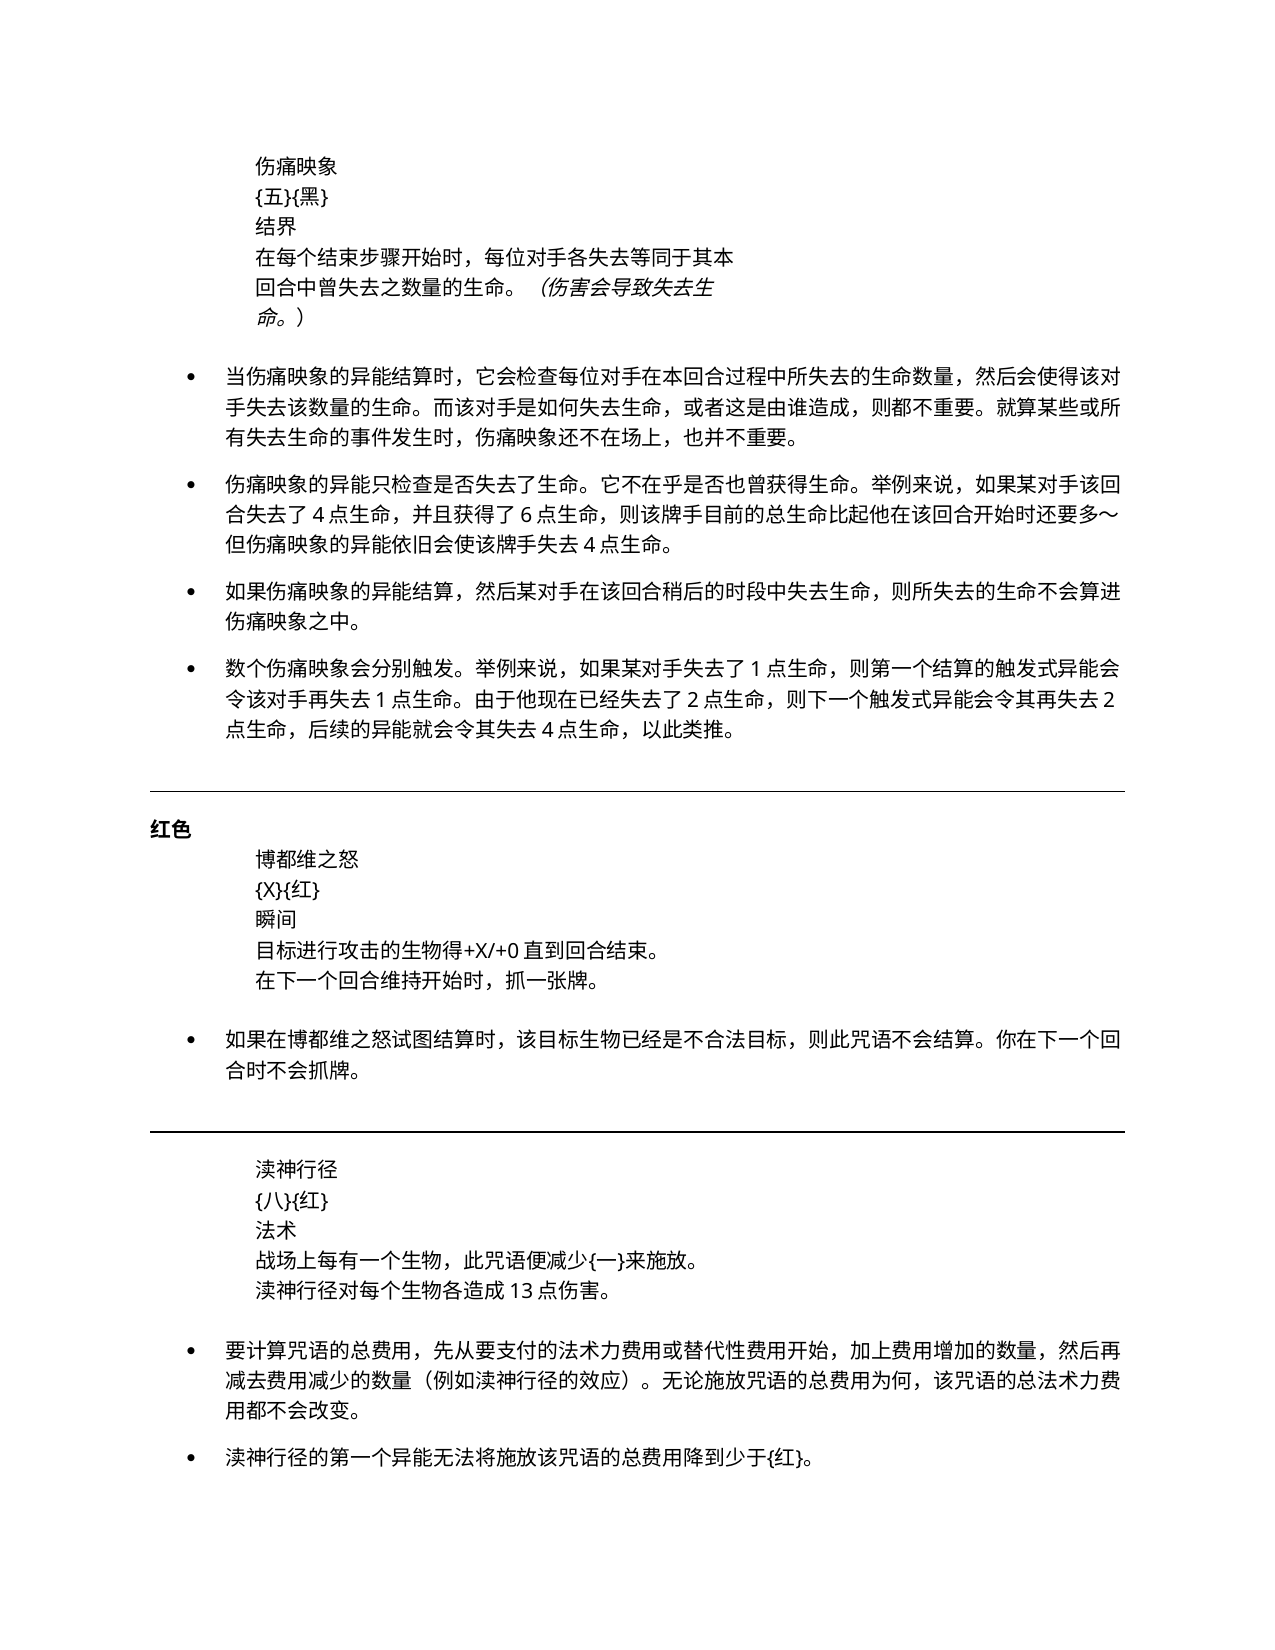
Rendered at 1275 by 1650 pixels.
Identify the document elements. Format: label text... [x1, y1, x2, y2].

list 要计算咒语的总费用，先从要支付的法术力费用或替代性费用开始，加上费用增加的数量，然后再减去费用减少的数量（例如渎神行径的效应）。无论施放咒语的总费用为何，该咒语的总法术力费用都不会改变。 [187, 1334, 1125, 1425]
list 伤痛映象的异能只检查是否失去了生命。它不在乎是否也曾获得生命。举例来说，如果某对手该回合失去了4点生命，并且获得了6点生命，则该牌手目前的总生命比起他在该回合开始时还要多～但伤痛映象的异能依旧会使该牌手失去4点生命。 [187, 468, 1125, 559]
list 当伤痛映象的异能结算时，它会检查每位对手在本回合过程中所失去的生命数量，然后会使得该对手失去该数量的生命。而该对手是如何失去生命，或者这是由谁造成，则都不重要。就算某些或所有失去生命的事件发生时，伤痛映象还不在场上，也并不重要。 [187, 361, 1125, 451]
text 渎神行径 {八}{红} 法术 战场上每有一个生物，此咒语便减少{一}来施放。 渎神行径对每个生物各造成13点伤害。 [255, 1154, 735, 1305]
list 如果伤痛映象的异能结算，然后某对手在该回合稍后的时段中失去生命，则所失去的生命不会算进伤痛映象之中。 [187, 575, 1125, 636]
text 伤痛映象 {五}{黑} 结界 在每个结束步骤开始时，每位对手各失去等同于其本回合中曾失去之数量的生命。（伤害会导致失去生命。） [255, 150, 735, 331]
list 如果在博都维之怒试图结算时，该目标生物已经是不合法目标，则此咒语不会结算。你在下一个回合时不会抓牌。 [187, 1024, 1125, 1084]
subtitle 红色 [150, 813, 1125, 843]
text 博都维之怒 {X}{红} 瞬间 目标进行攻击的生物得+X/+0直到回合结束。 在下一个回合维持开始时，抓一张牌。 [255, 843, 735, 994]
list 渎神行径的第一个异能无法将施放该咒语的总费用降到少于{红}。 [187, 1441, 1125, 1472]
list 数个伤痛映象会分别触发。举例来说，如果某对手失去了1点生命，则第一个结算的触发式异能会令该对手再失去1点生命。由于他现在已经失去了2点生命，则下一个触发式异能会令其再失去2点生命，后续的异能就会令其失去4点生命，以此类推。 [187, 652, 1125, 743]
